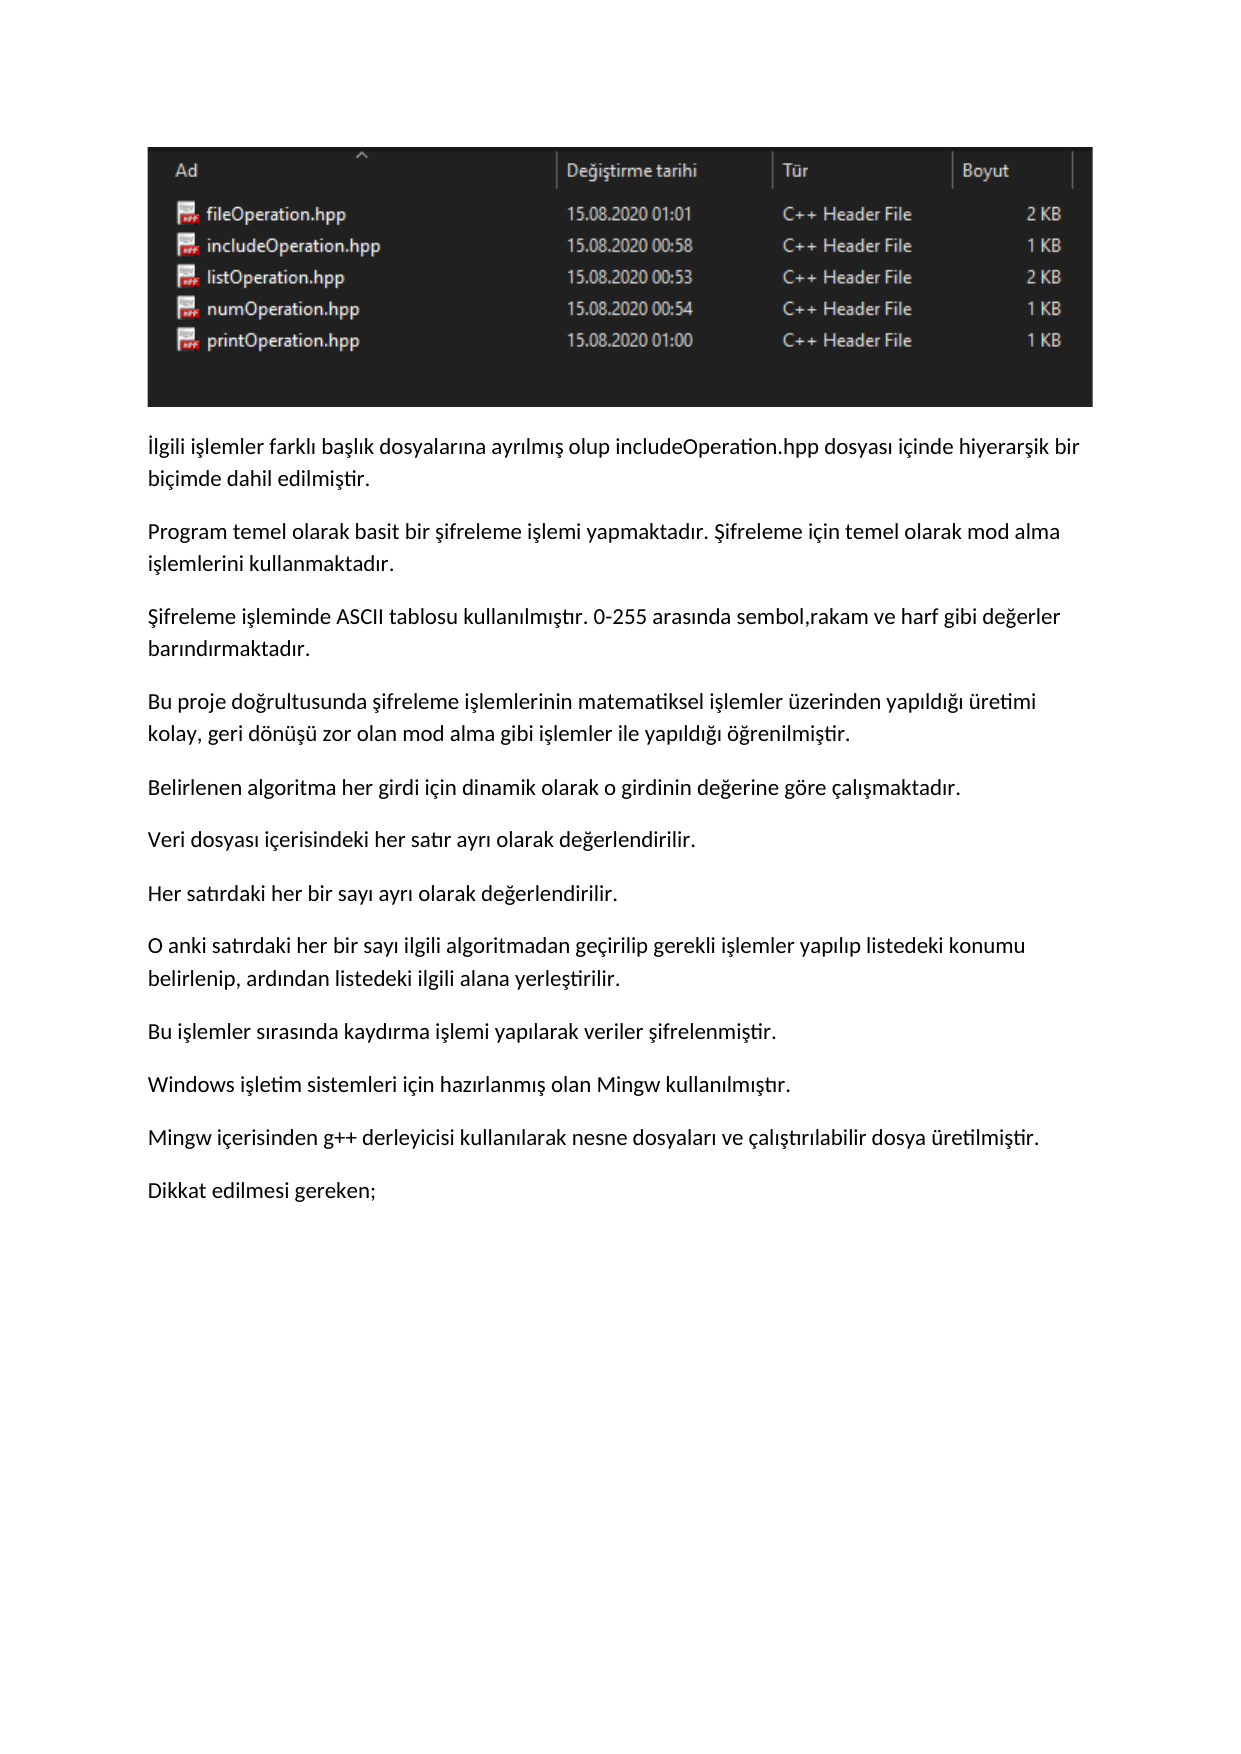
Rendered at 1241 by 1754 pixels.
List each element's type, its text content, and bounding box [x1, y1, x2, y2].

text O anki satırdaki her bir sayı ilgili algoritmadan geçirilip gerekli işlemler yapılıp listedeki konumu belirlenip, ardından listedeki ilgili alana yerleştirilir. [148, 932, 1093, 992]
text Mingw içerisinden g++ derleyicisi kullanılarak nesne dosyaları ve çalıştırılabilir dosya üretilmiştir. [148, 1123, 1093, 1151]
text Bu proje doğrultusunda şifreleme işlemlerinin matematiksel işlemler üzerinden yapıldığı üretimi kolay, geri dönüşü zor olan mod alma gibi işlemler ile yapıldığı öğrenilmiştir. [148, 687, 1093, 748]
text Belirlenen algoritma her girdi için dinamik olarak o girdinin değerine göre çalışmaktadır. [148, 773, 1093, 801]
text İlgili işlemler farklı başlık dosyalarına ayrılmış olup includeOperation.hpp dosyası içinde hiyerarşik bir biçimde dahil edilmiştir. [148, 432, 1093, 492]
text Dikkat edilmesi gereken; [148, 1176, 1093, 1204]
text Şifreleme işleminde ASCII tablosu kullanılmıştır. 0-255 arasında sembol,rakam ve harf gibi değerler barındırmaktadır. [148, 602, 1093, 662]
picture [147, 147, 1093, 407]
text Program temel olarak basit bir şifreleme işlemi yapmaktadır. Şifreleme için temel olarak mod alma işlemlerini kullanmaktadır. [148, 517, 1093, 577]
text Her satırdaki her bir sayı ayrı olarak değerlendirilir. [148, 879, 1093, 907]
text Bu işlemler sırasında kaydırma işlemi yapılarak veriler şifrelenmiştir. [148, 1017, 1093, 1045]
text Veri dosyası içerisindeki her satır ayrı olarak değerlendirilir. [148, 826, 1093, 854]
text Windows işletim sistemleri için hazırlanmış olan Mingw kullanılmıştır. [148, 1070, 1093, 1098]
